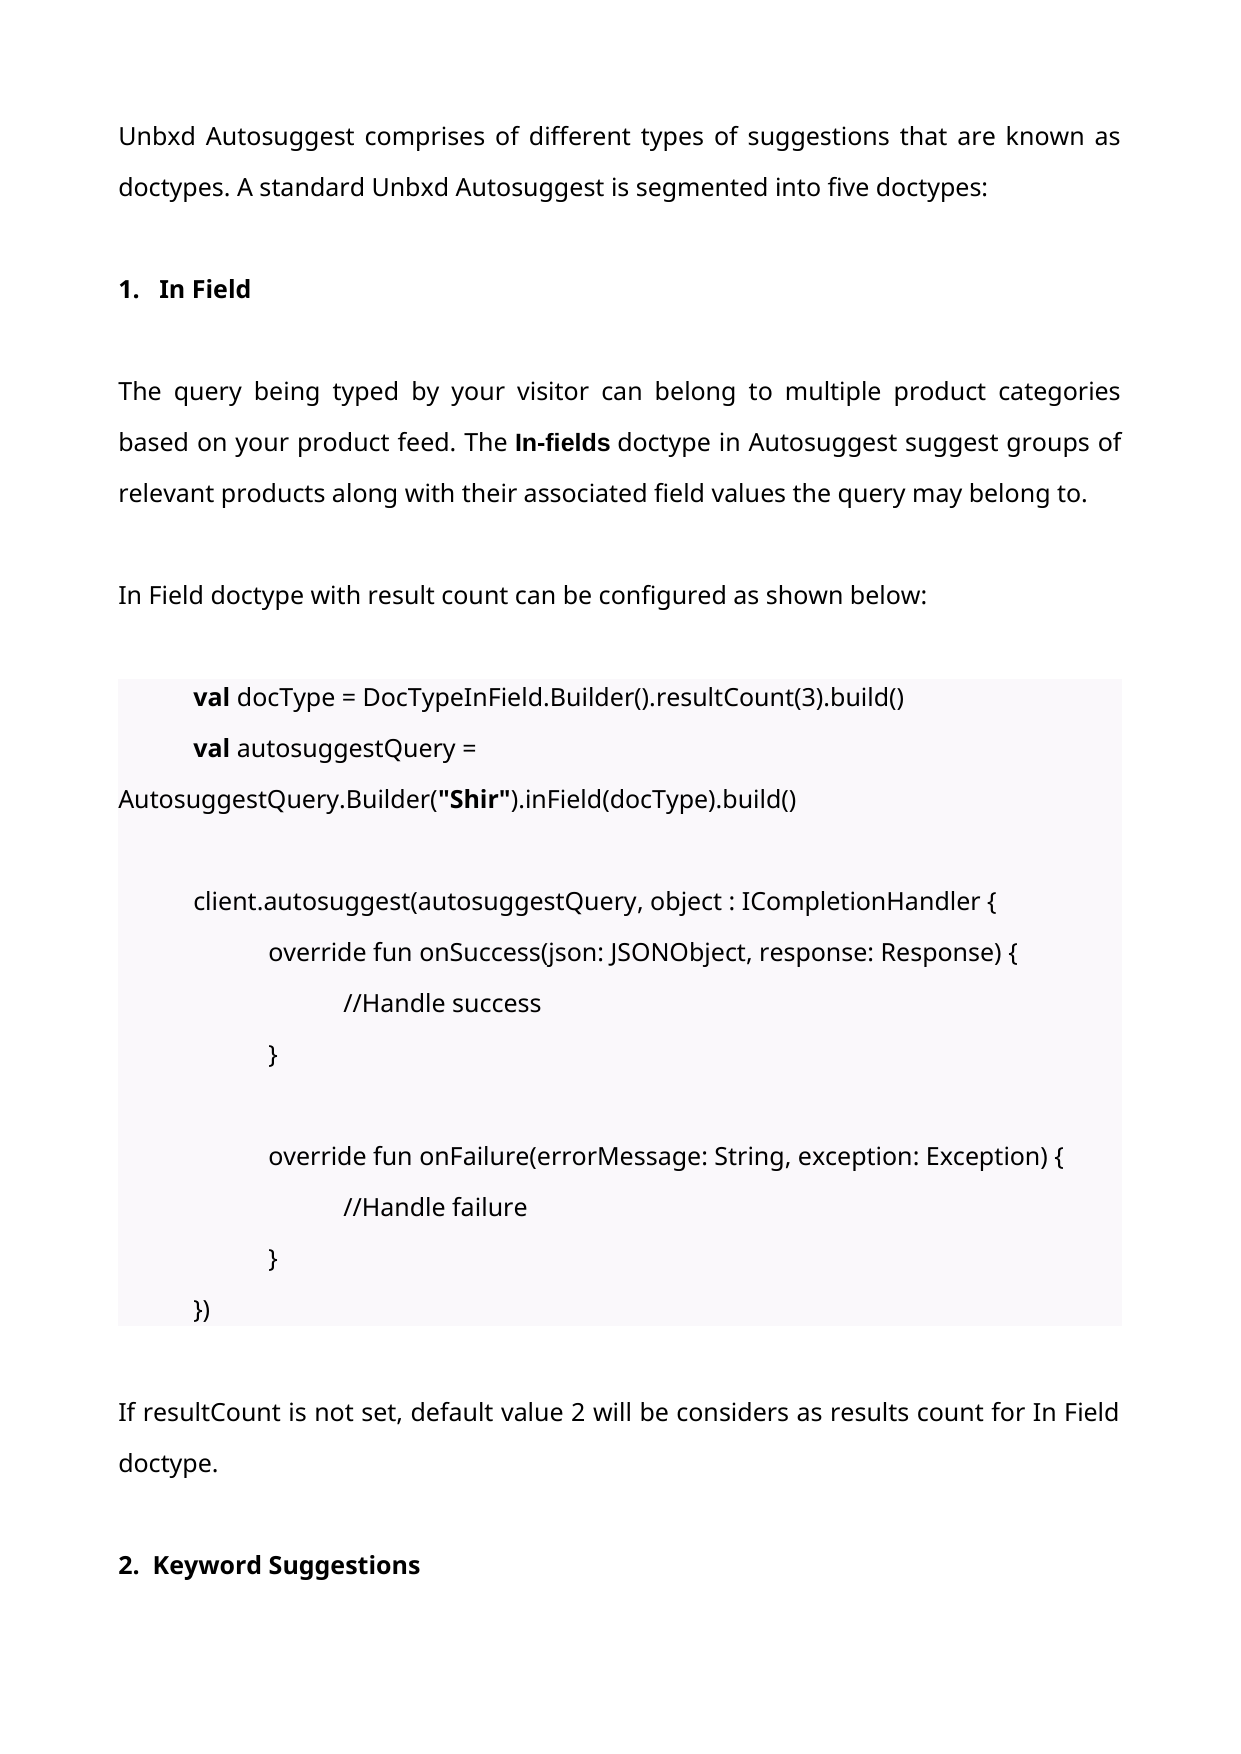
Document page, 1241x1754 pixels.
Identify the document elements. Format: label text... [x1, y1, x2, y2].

subtitle In Field [118, 271, 1122, 305]
text val docType = DocTypeInField.Builder().resultCount(3).build() [118, 679, 1122, 714]
text Unbxd Autosuggest comprises of different types of suggestions that are known as doctypes. A standard Unbxd Autosuggest is segmented into five doctypes: [118, 118, 1122, 203]
text //Handle failure [118, 1190, 1122, 1224]
text The query being typed by your visitor can belong to multiple product categories based on your product feed. The In-fields doctype in Autosuggest suggest groups of relevant products along with their associated field values the query may belong to. [118, 373, 1122, 509]
text }) [118, 1292, 1122, 1326]
text If resultCount is not set, default value 2 will be considers as results count for In Field doctype. [118, 1394, 1122, 1479]
subtitle 2. Keyword Suggestions [118, 1547, 1122, 1581]
text val autosuggestQuery = AutosuggestQuery.Builder("Shir").inField(docType).build() [118, 731, 1122, 816]
text In Field doctype with result count can be configured as shown below: [118, 577, 1122, 612]
text } [118, 1241, 1122, 1275]
text client.autosuggest(autosuggestQuery, object : ICompletionHandler { override fun onSuccess(json: JSONObject, response: Response) { //Handle success } override fun onFailure(errorMessage: String, exception: Exception) { [118, 884, 1122, 1173]
